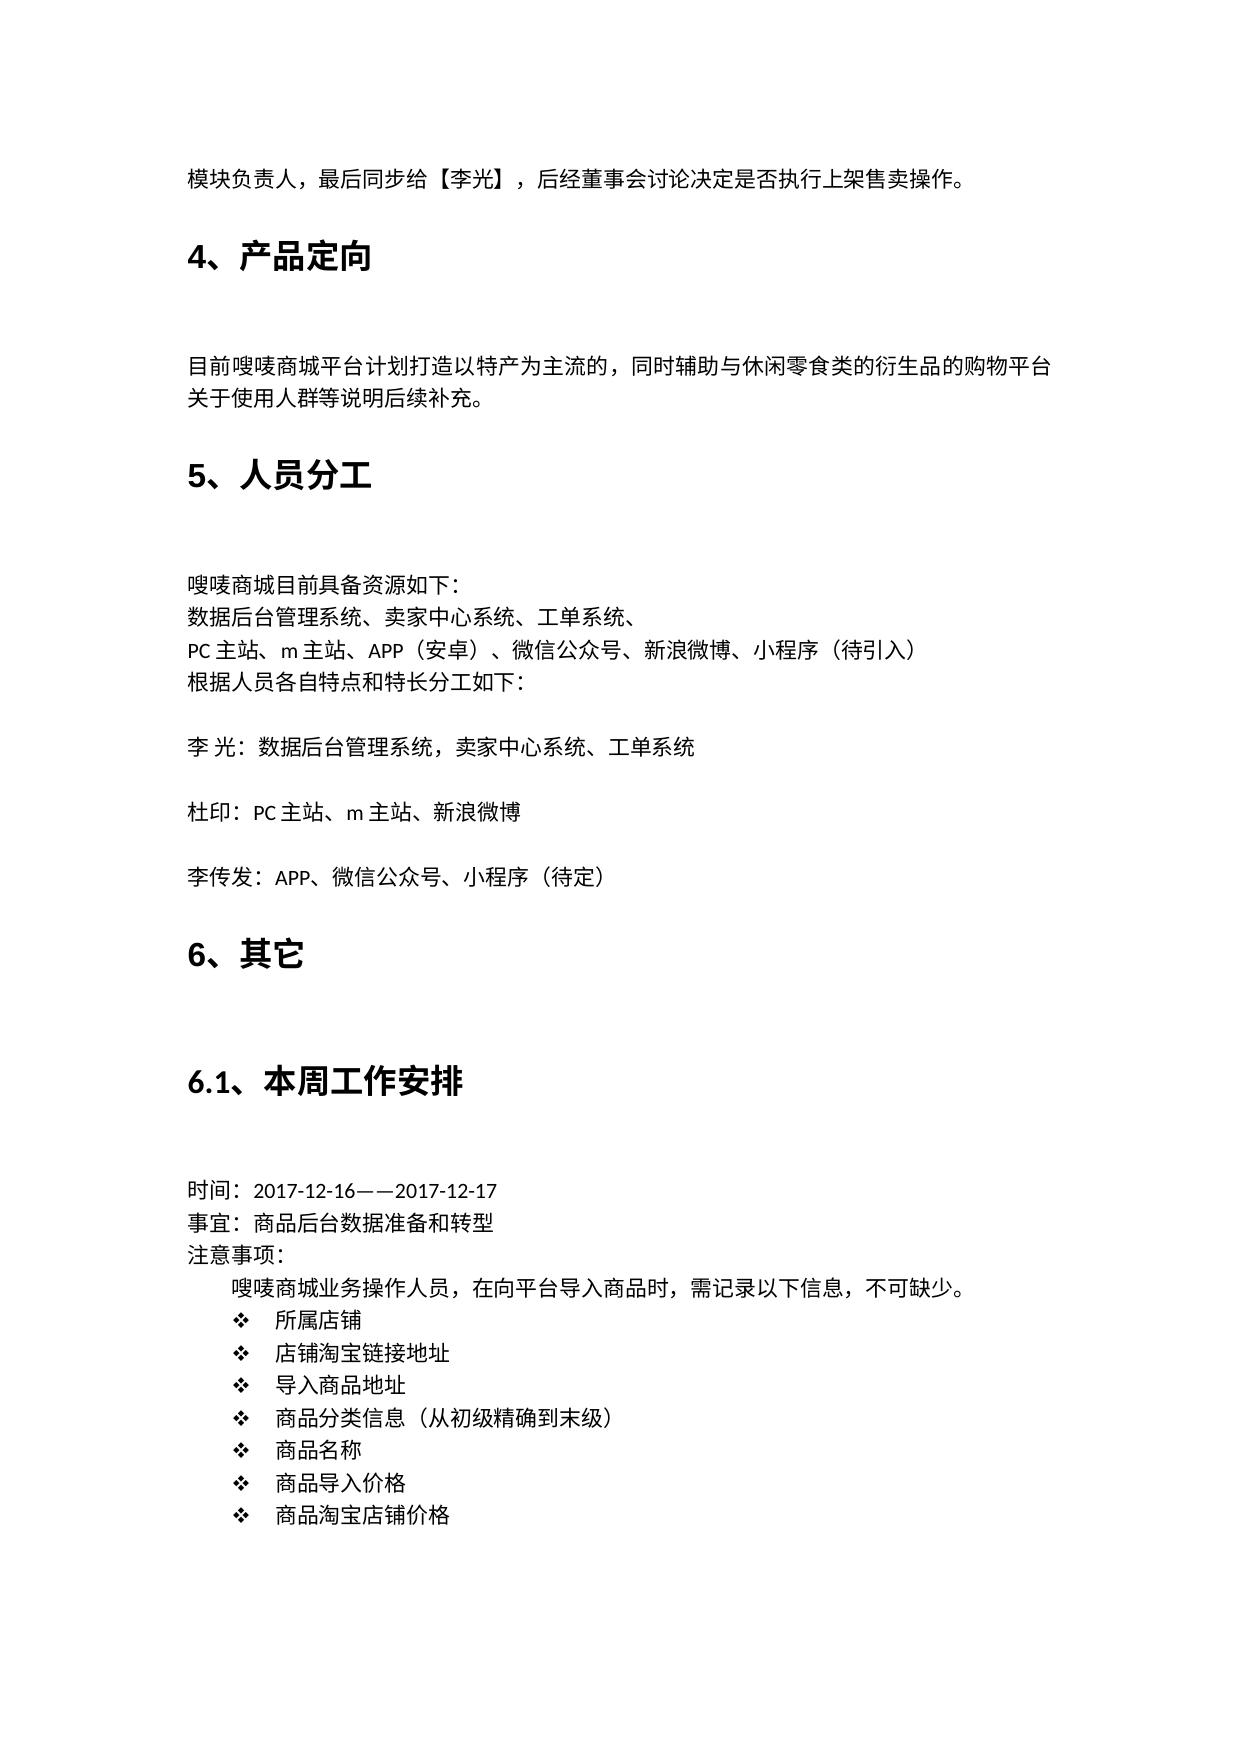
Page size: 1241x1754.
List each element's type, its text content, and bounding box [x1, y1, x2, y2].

list 数据后台管理系统、卖家中心系统、工单系统、 [187, 600, 1053, 632]
subtitle 6.1、本周工作安排 [187, 1046, 1053, 1111]
text 嗖唛商城业务操作人员，在向平台导入商品时，需记录以下信息，不可缺少。 [187, 1270, 1053, 1303]
list 商品淘宝店铺价格 [231, 1498, 1053, 1530]
subtitle 其它 [187, 919, 1053, 984]
subtitle 产品定向 [187, 222, 1053, 287]
list 目前嗖唛商城平台计划打造以特产为主流的，同时辅助与休闲零食类的衍生品的购物平台。关于使用人群等说明后续补充。 [187, 348, 1053, 413]
text 时间：2017-12-16——2017-12-17 [187, 1173, 1053, 1205]
list 李传发：APP、微信公众号、小程序（待定） [187, 860, 1053, 892]
list 导入商品地址 [231, 1368, 1053, 1400]
text 注意事项： [187, 1238, 1053, 1270]
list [187, 162, 1053, 194]
list 嗖唛商城目前具备资源如下： [187, 567, 1053, 600]
list 李 光：数据后台管理系统，卖家中心系统、工单系统 [187, 730, 1053, 762]
subtitle 人员分工 [187, 440, 1053, 505]
list 杜印：PC主站、m主站、新浪微博 [187, 795, 1053, 827]
text 事宜：商品后台数据准备和转型 [187, 1205, 1053, 1238]
list 商品导入价格 [231, 1465, 1053, 1498]
list 商品分类信息（从初级精确到末级） [231, 1400, 1053, 1433]
list 所属店铺 [231, 1303, 1053, 1335]
list 店铺淘宝链接地址 [231, 1335, 1053, 1368]
list 根据人员各自特点和特长分工如下： [187, 665, 1053, 697]
list PC主站、m主站、APP（安卓）、微信公众号、新浪微博、小程序（待引入） [187, 632, 1053, 665]
list 商品名称 [231, 1433, 1053, 1465]
